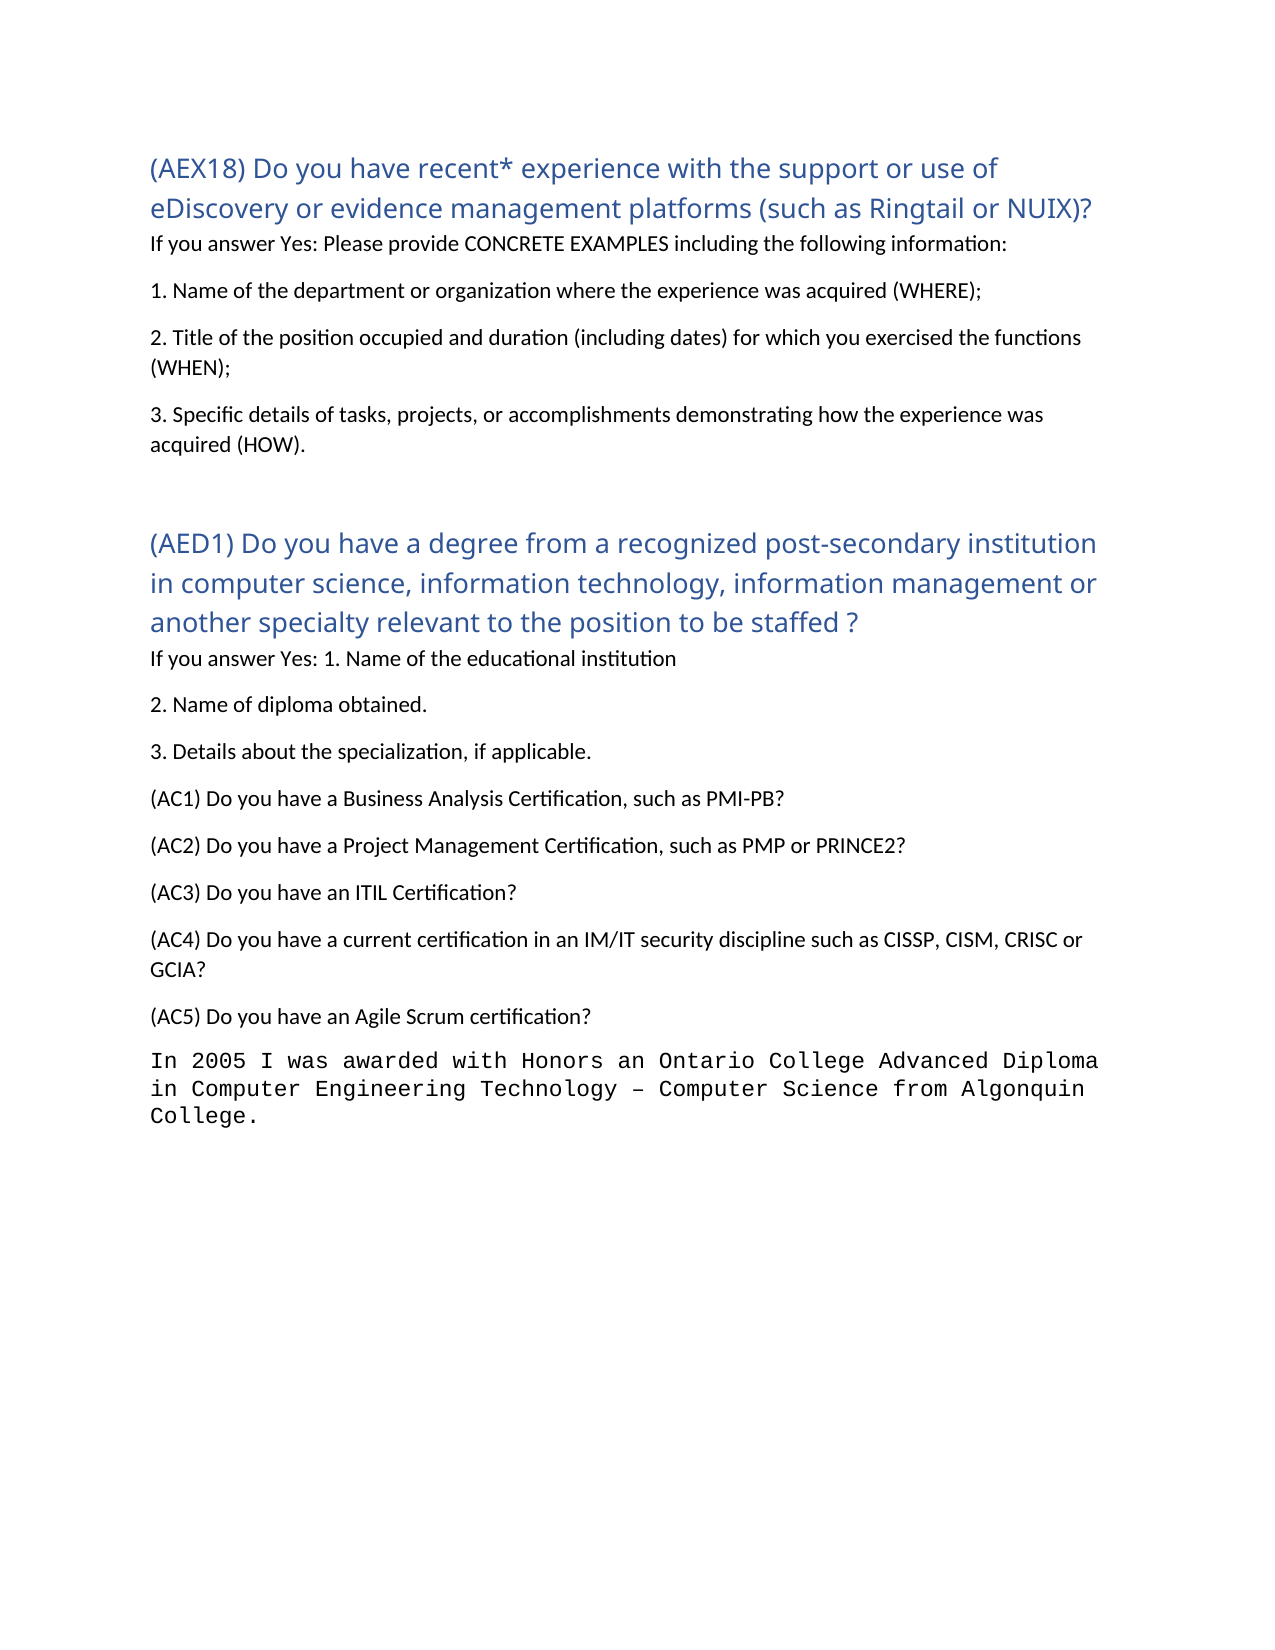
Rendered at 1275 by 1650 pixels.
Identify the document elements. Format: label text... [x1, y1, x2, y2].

text 2. Name of diploma obtained. [150, 691, 1125, 719]
text (AC4) Do you have a current certification in an IM/IT security discipline such as CISSP, CISM, CRISC or GCIA? [150, 925, 1125, 983]
subtitle (AED1) Do you have a degree from a recognized post-secondary institution in computer science, information technology, information management or another specialty relevant to the position to be staffed ? [150, 524, 1125, 641]
text (AC5) Do you have an Agile Scrum certification? [150, 1002, 1125, 1030]
text 3. Specific details of tasks, projects, or accomplishments demonstrating how the experience was acquired (HOW). [150, 400, 1125, 459]
text If you answer Yes: 1. Name of the educational institution [150, 644, 1125, 672]
text In 2005 I was awarded with Honors an Ontario College Advanced Diploma in Computer Engineering Technology – Computer Science from Algonquin College. [150, 1049, 1125, 1131]
text (AC3) Do you have an ITIL Certification? [150, 878, 1125, 906]
subtitle (AEX18) Do you have recent* experience with the support or use of eDiscovery or evidence management platforms (such as Ringtail or NUIX)? [150, 150, 1125, 227]
text 3. Details about the specialization, if applicable. [150, 737, 1125, 766]
text (AC2) Do you have a Project Management Certification, such as PMP or PRINCE2? [150, 831, 1125, 859]
text 2. Title of the position occupied and duration (including dates) for which you exercised the functions (WHEN); [150, 323, 1125, 382]
text (AC1) Do you have a Business Analysis Certification, such as PMI-PB? [150, 784, 1125, 812]
text 1. Name of the department or organization where the experience was acquired (WHERE); [150, 276, 1125, 304]
text If you answer Yes: Please provide CONCRETE EXAMPLES including the following information: [150, 229, 1125, 258]
